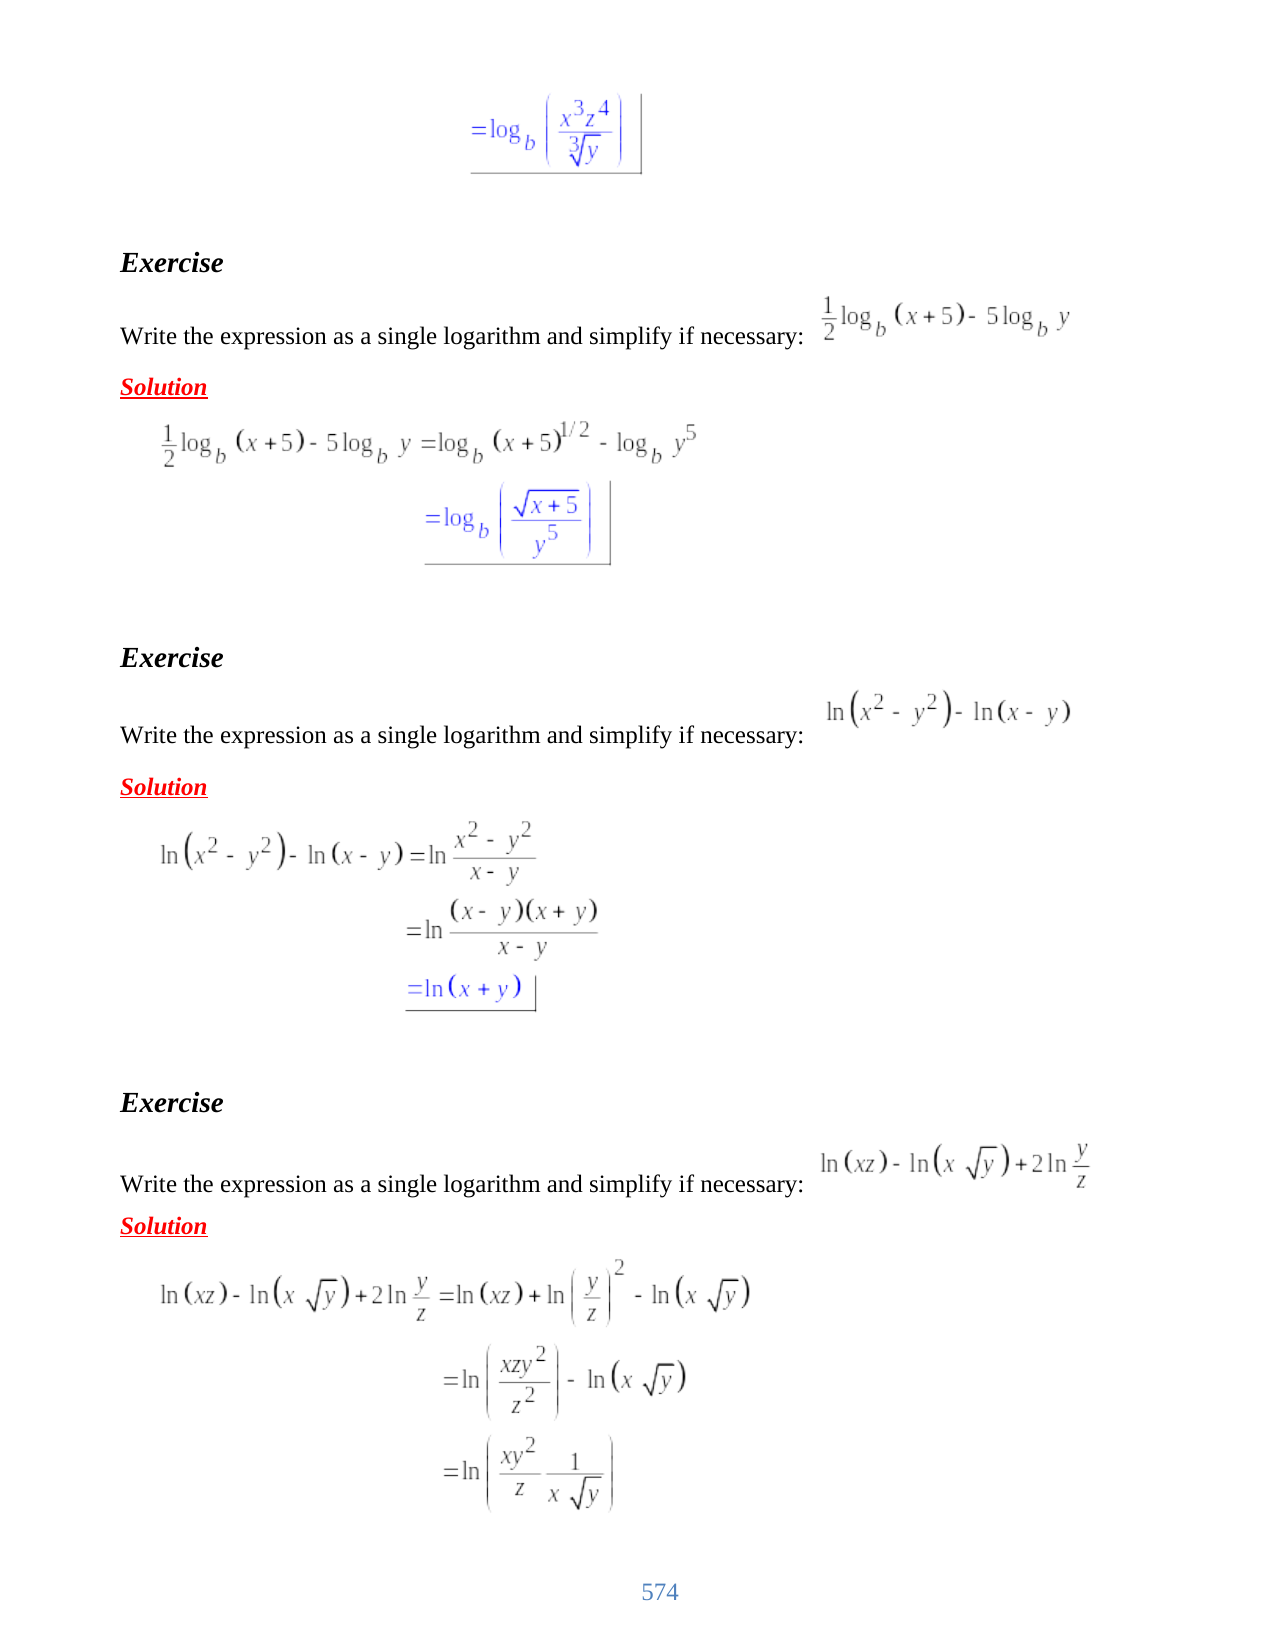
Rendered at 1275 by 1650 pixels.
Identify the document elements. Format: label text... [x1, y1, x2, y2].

text Exercise [120, 1086, 1200, 1119]
text Write the expression as a single logarithm and simplify if necessary: [120, 686, 1200, 749]
text Write the expression as a single logarithm and simplify if necessary: [120, 291, 1200, 350]
text Solution [120, 772, 1200, 801]
text Solution [120, 372, 1200, 401]
text Exercise [120, 245, 1200, 278]
text Solution [120, 1211, 1200, 1239]
text Write the expression as a single logarithm and simplify if necessary: [120, 1132, 1200, 1198]
text Exercise [120, 640, 1200, 674]
